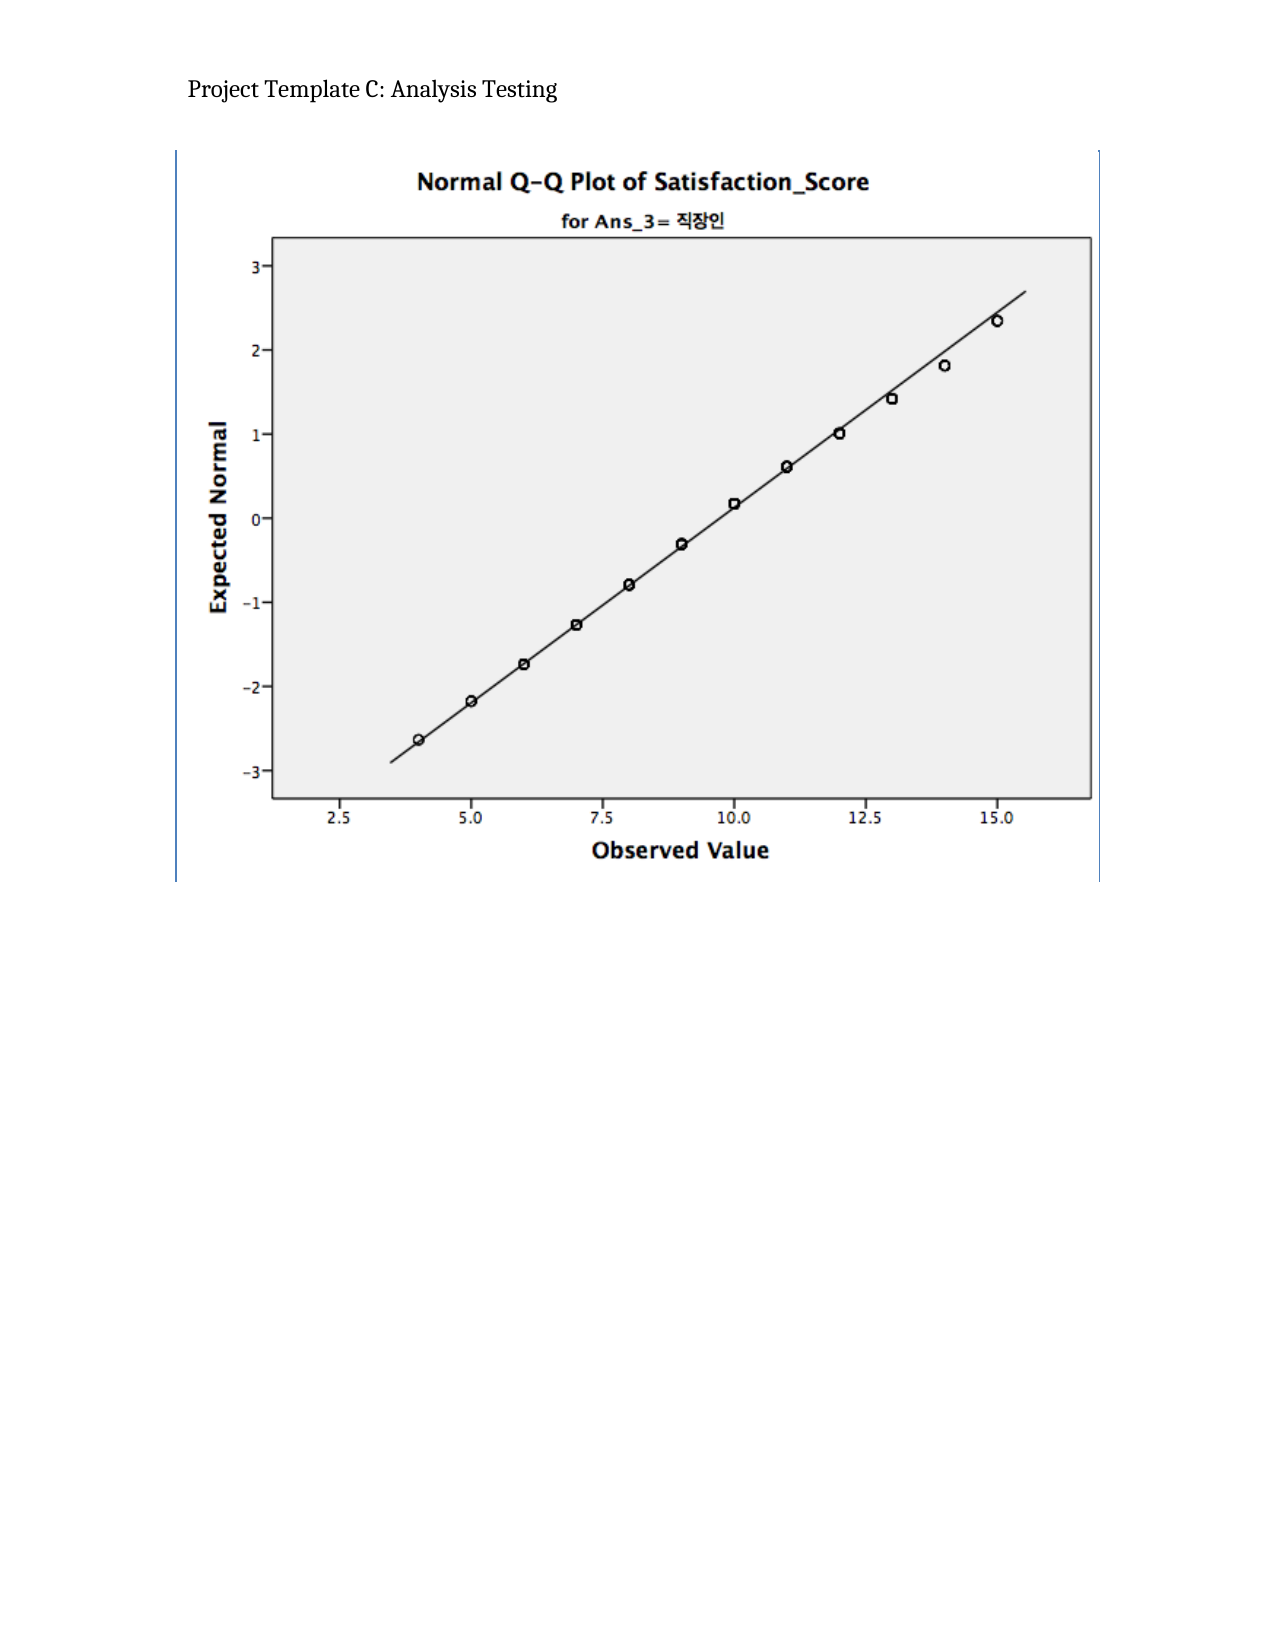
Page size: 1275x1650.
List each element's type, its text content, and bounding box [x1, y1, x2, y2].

picture [187, 152, 1099, 882]
table_cell Assumption Test(s): IF ANY Each groups(All the Jobs)must be normal. Homogeneity of variance test. Normality Test Normality test 학생 Because histogram and Q-Q plot It’s an almost normal distribution because there are many data points which are not near to the reference line 직장인 Because histogram and Q-Q plot It’s an almost normal distribution because there are many data points which are not near to the reference line 주부 Because histogram and Q-Q plot It’s an almost normal distribution because there are many data points which are not near to the reference line 자영업 Because histogram and Q-Q plot It’s an almost normal distribution because there are many data points which are not near to the reference line 기타 Because histogram and Q-Q plot It’s an almost normal distribution because there are many data points which are not near to the reference line Homogeneity of Variances Test : F(4,2530) = 1.064 Sig = 0.373(>0.05) This test is non-significant Accept Conclusion : (The variances are in the same in different groups) [177, 150, 1098, 882]
